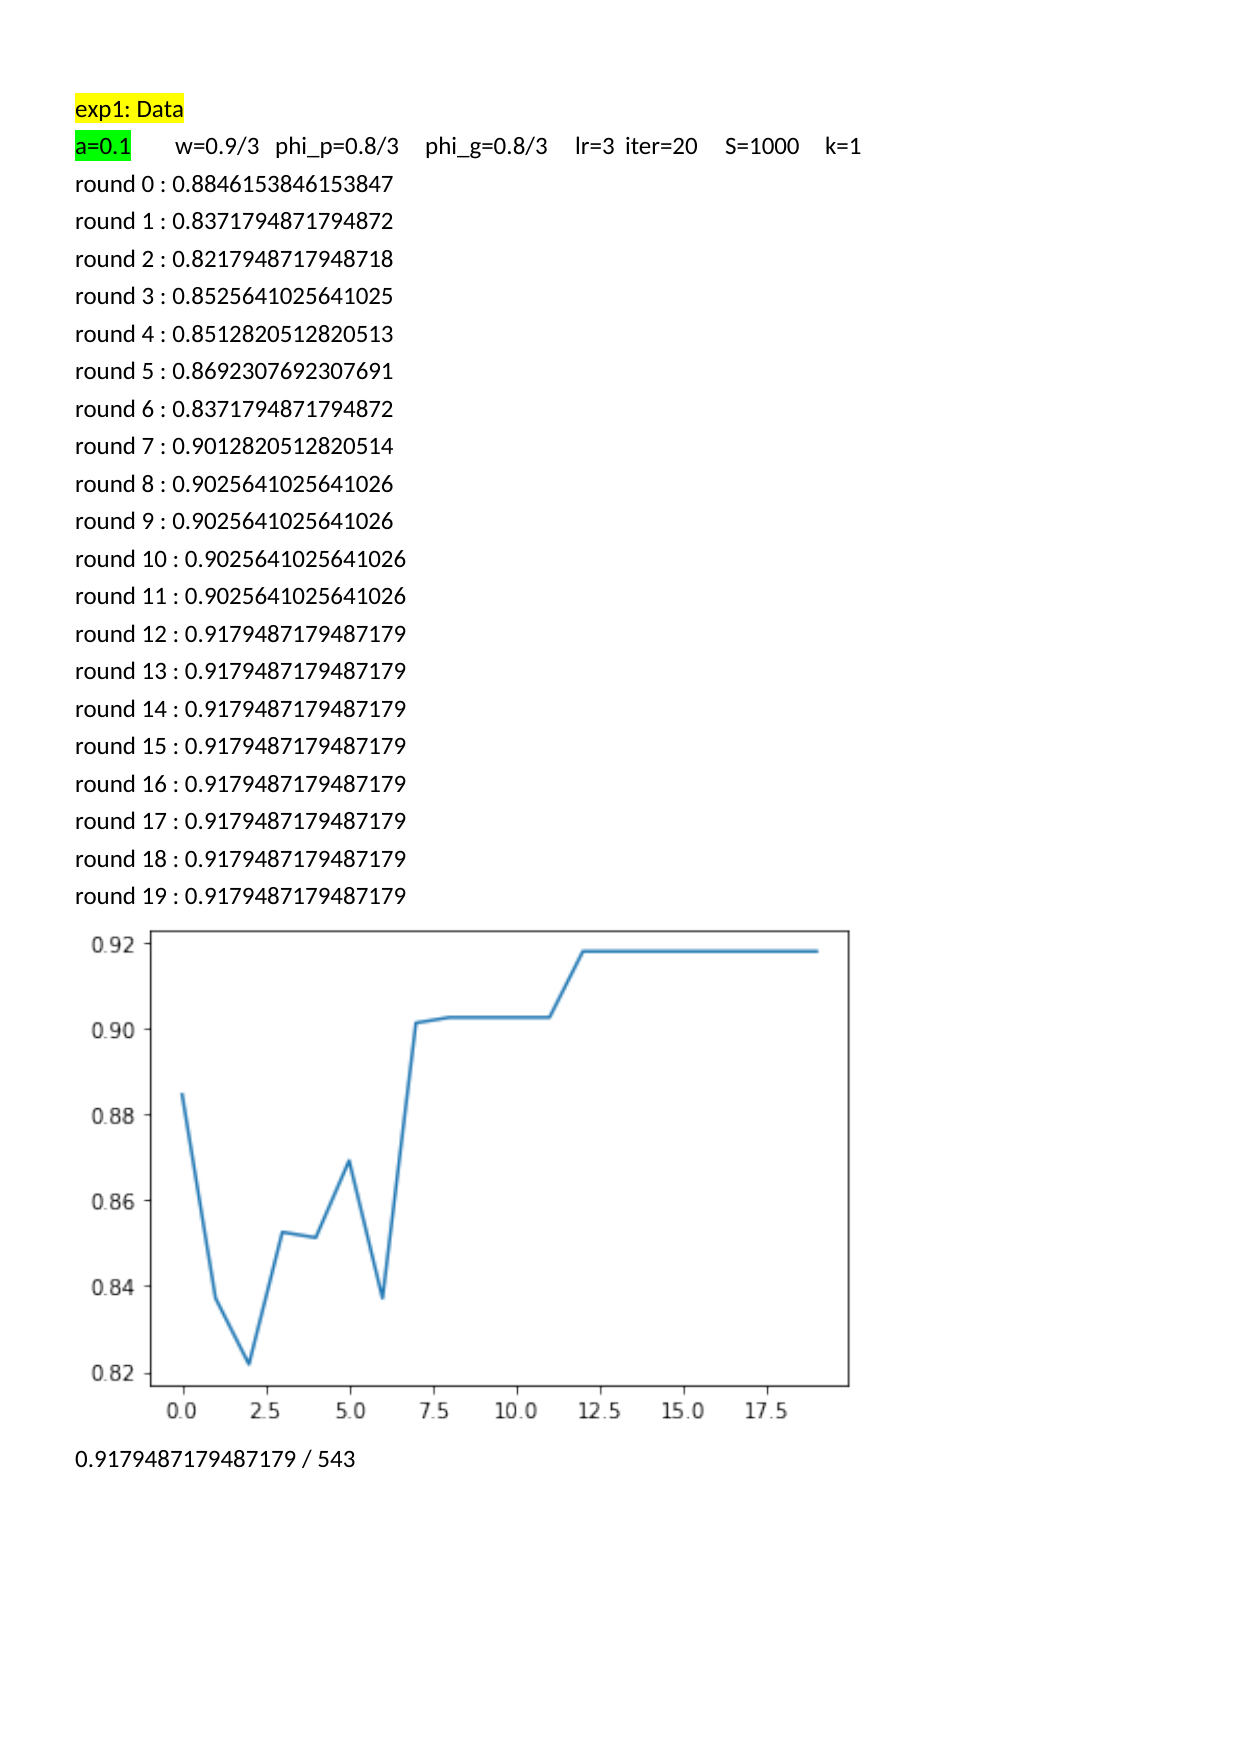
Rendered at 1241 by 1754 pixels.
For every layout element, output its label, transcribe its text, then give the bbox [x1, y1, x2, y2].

text round 6 : 0.8371794871794872 [75, 389, 1165, 427]
text 0.9179487179487179 / 543 [75, 1439, 1165, 1477]
text round 13 : 0.9179487179487179 [75, 652, 1165, 689]
picture [75, 918, 863, 1436]
text round 1 : 0.8371794871794872 [75, 202, 1165, 239]
text round 17 : 0.9179487179487179 [75, 802, 1165, 839]
text round 8 : 0.9025641025641026 [75, 464, 1165, 502]
text round 3 : 0.8525641025641025 [75, 277, 1165, 314]
text round 4 : 0.8512820512820513 [75, 314, 1165, 352]
text round 7 : 0.9012820512820514 [75, 427, 1165, 464]
text round 11 : 0.9025641025641026 [75, 577, 1165, 614]
text round 18 : 0.9179487179487179 [75, 839, 1165, 877]
text round 2 : 0.8217948717948718 [75, 239, 1165, 277]
text exp1: Data [75, 89, 1165, 127]
text round 15 : 0.9179487179487179 [75, 727, 1165, 764]
text round 10 : 0.9025641025641026 [75, 539, 1165, 577]
text round 5 : 0.8692307692307691 [75, 352, 1165, 389]
text round 16 : 0.9179487179487179 [75, 764, 1165, 802]
text round 9 : 0.9025641025641026 [75, 502, 1165, 539]
text round 14 : 0.9179487179487179 [75, 689, 1165, 727]
text round 19 : 0.9179487179487179 [75, 877, 1165, 914]
text a=0.1 w=0.9/3 phi_p=0.8/3 phi_g=0.8/3 lr=3 iter=20 S=1000 k=1 [75, 127, 1165, 164]
text round 12 : 0.9179487179487179 [75, 614, 1165, 652]
text round 0 : 0.8846153846153847 [75, 164, 1165, 202]
